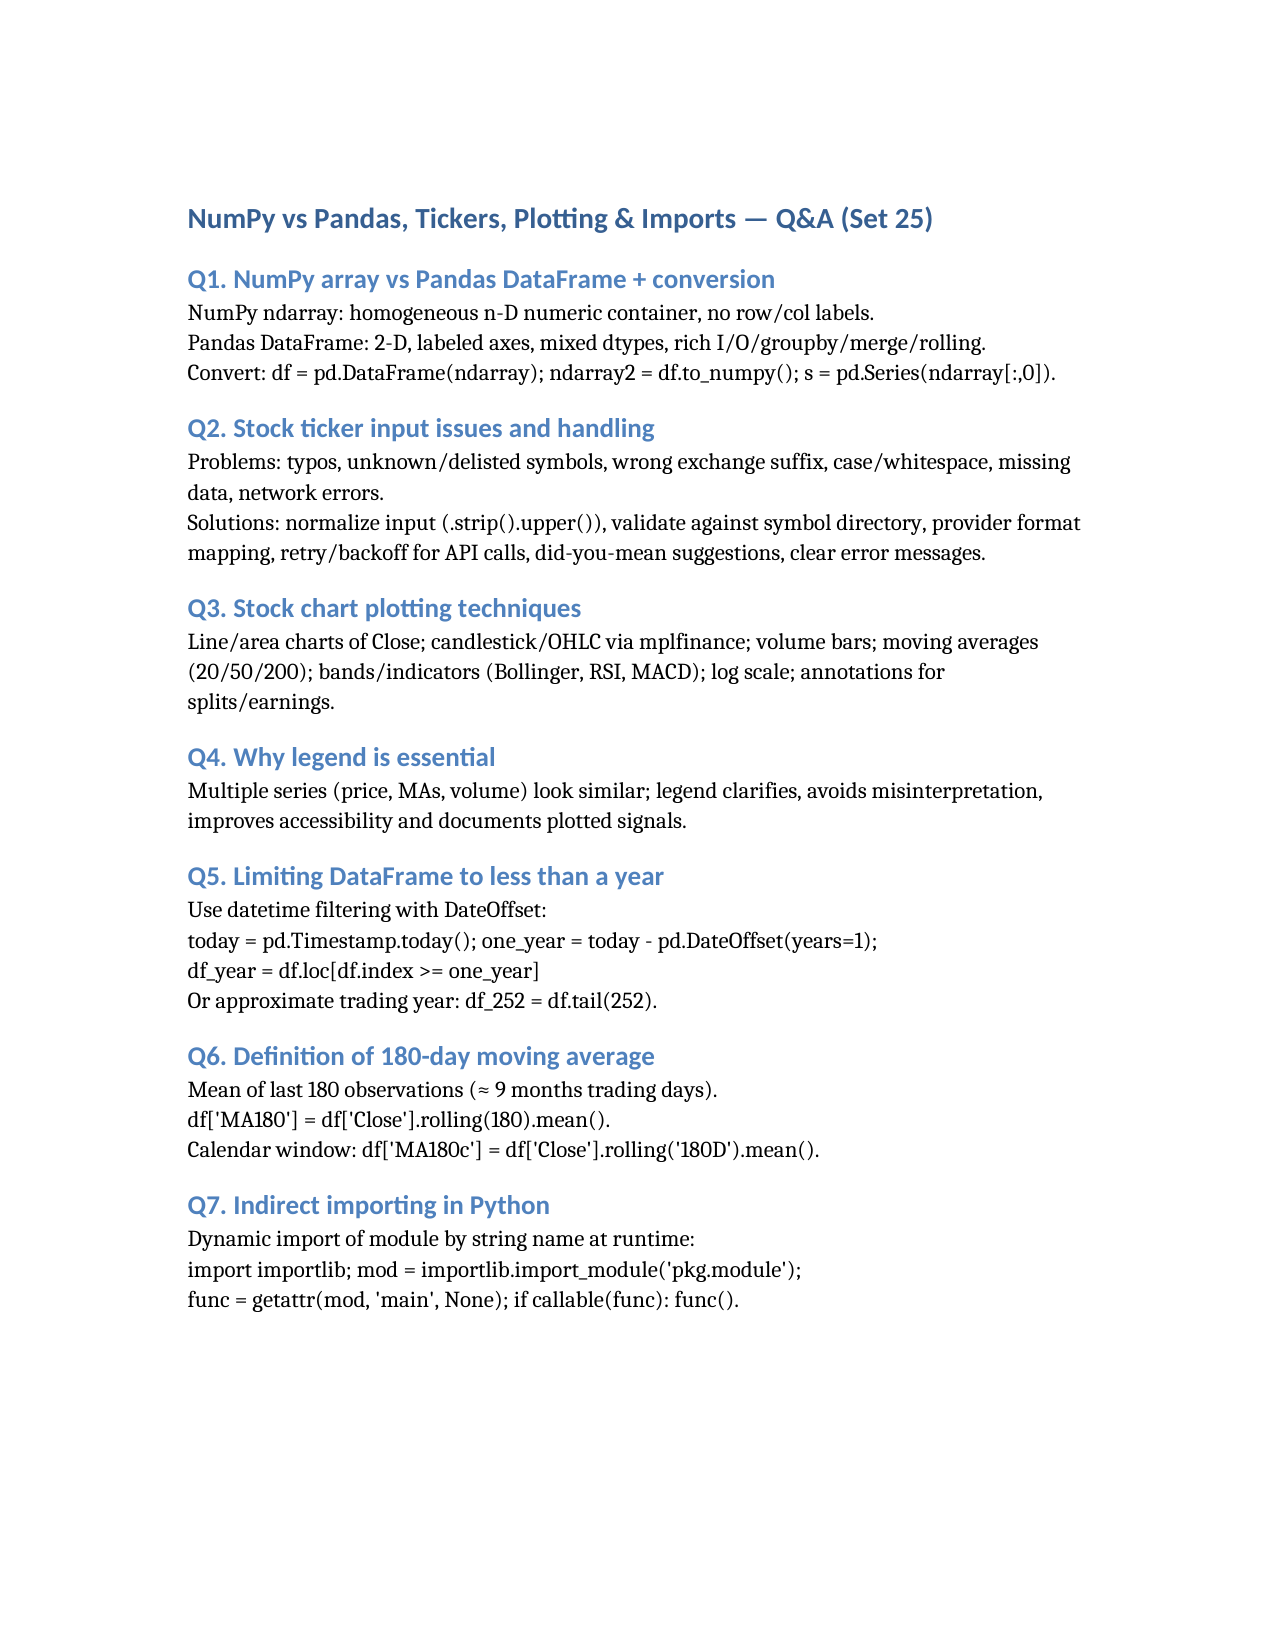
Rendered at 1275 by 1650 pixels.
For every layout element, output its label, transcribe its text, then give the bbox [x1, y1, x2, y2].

subtitle Q2. Stock ticker input issues and handling [187, 411, 1087, 444]
text Dynamic import of module by string name at runtime: import importlib; mod = importlib.import_module('pkg.module'); func = getattr(mod, 'main', None); if callable(func): func(). [187, 1226, 1087, 1313]
subtitle Q6. Definition of 180-day moving average [187, 1039, 1087, 1072]
text Problems: typos, unknown/delisted symbols, wrong exchange suffix, case/whitespace, missing data, network errors. Solutions: normalize input (.strip().upper()), validate against symbol directory, provider format mapping, retry/backoff for API calls, did-you-mean suggestions, clear error messages. [187, 449, 1087, 566]
subtitle Q3. Stock chart plotting techniques [187, 591, 1087, 624]
text Multiple series (price, MAs, volume) look similar; legend clarifies, avoids misinterpretation, improves accessibility and documents plotted signals. [187, 778, 1087, 834]
subtitle Q1. NumPy array vs Pandas DataFrame + conversion [187, 262, 1087, 295]
text Mean of last 180 observations (≈ 9 months trading days). df['MA180'] = df['Close'].rolling(180).mean(). Calendar window: df['MA180c'] = df['Close'].rolling('180D').mean(). [187, 1077, 1087, 1163]
subtitle Q5. Limiting DataFrame to less than a year [187, 859, 1087, 892]
subtitle Q7. Indirect importing in Python [187, 1188, 1087, 1221]
subtitle Q4. Why legend is essential [187, 740, 1087, 773]
text NumPy ndarray: homogeneous n-D numeric container, no row/col labels. Pandas DataFrame: 2-D, labeled axes, mixed dtypes, rich I/O/groupby/merge/rolling. Convert: df = pd.DataFrame(ndarray); ndarray2 = df.to_numpy(); s = pd.Series(ndarray[:,0]). [187, 300, 1087, 386]
subtitle NumPy vs Pandas, Tickers, Plotting & Imports — Q&A (Set 25) [187, 200, 1087, 236]
text Line/area charts of Close; candlestick/OHLC via mplfinance; volume bars; moving averages (20/50/200); bands/indicators (Bollinger, RSI, MACD); log scale; annotations for splits/earnings. [187, 629, 1087, 715]
text Use datetime filtering with DateOffset: today = pd.Timestamp.today(); one_year = today - pd.DateOffset(years=1); df_year = df.loc[df.index >= one_year] Or approximate trading year: df_252 = df.tail(252). [187, 897, 1087, 1014]
